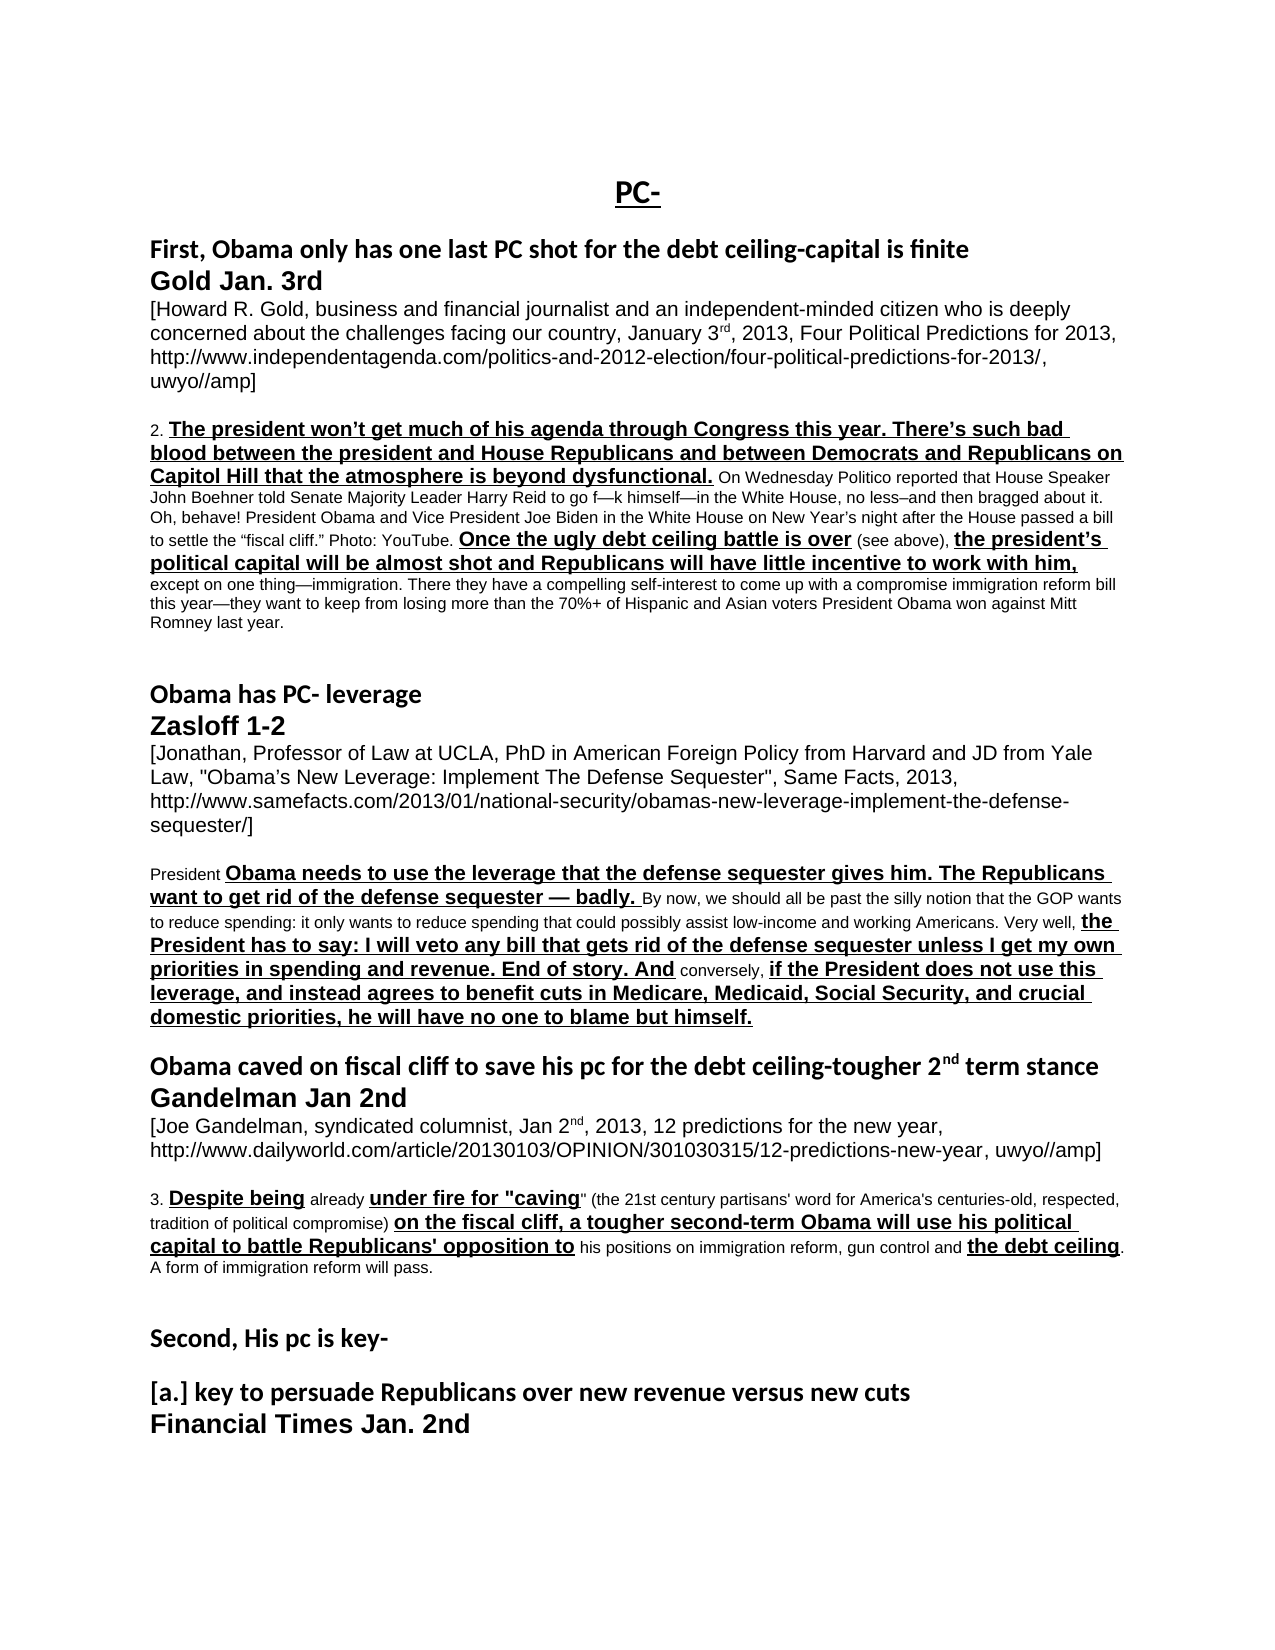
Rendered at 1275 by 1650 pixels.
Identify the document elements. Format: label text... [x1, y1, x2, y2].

subtitle [a.] key to persuade Republicans over new revenue versus new cuts [150, 1375, 1125, 1408]
subtitle Obama has PC- leverage [150, 677, 1125, 710]
text President Obama needs to use the leverage that the defense sequester gives him. The Republicans want to get rid of the defense sequester — badly. By now, we should all be past the silly notion that the GOP wants to reduce spending: it only wants to reduce spending that could possibly assist low-income and working Americans. Very well, the President has to say: I will veto any bill that gets rid of the defense sequester unless I get my own priorities in spending and revenue. End of story. And conversely, if the President does not use this leverage, and instead agrees to benefit cuts in Medicare, Medicaid, Social Security, and crucial domestic priorities, he will have no one to blame but himself. [150, 861, 1125, 1029]
text 2. The president won’t get much of his agenda through Congress this year. There’s such bad blood between the president and House Republicans and between Democrats and Republicans on Capitol Hill that the atmosphere is beyond dysfunctional. On Wednesday Politico reported that House Speaker John Boehner told Senate Majority Leader Harry Reid to go f—k himself—in the White House, no less–and then bragged about it. Oh, behave! President Obama and Vice President Joe Biden in the White House on New Year’s night after the House passed a bill to settle the “fiscal cliff.” Photo: YouTube. Once the ugly debt ceiling battle is over (see above), the president’s political capital will be almost shot and Republicans will have little incentive to work with him, except on one thing—immigration. There they have a compelling self-interest to come up with a compromise immigration reform bill this year—they want to keep from losing more than the 70%+ of Hispanic and Asian voters President Obama won against Mitt Romney last year. [150, 416, 1125, 632]
text Gold Jan. 3rd [150, 265, 1125, 297]
subtitle Second, His pc is key- [150, 1321, 1125, 1354]
text [Howard R. Gold, business and financial journalist and an independent-minded citizen who is deeply concerned about the challenges facing our country, January 3rd, 2013, Four Political Predictions for 2013, http://www.independentagenda.com/politics-and-2012-election/four-political-predictions-for-2013/, uwyo//amp] [150, 297, 1125, 392]
text Zasloff 1-2 [150, 710, 1125, 741]
text [Jonathan, Professor of Law at UCLA, PhD in American Foreign Policy from Harvard and JD from Yale Law, "Obama’s New Leverage: Implement The Defense Sequester", Same Facts, 2013, http://www.samefacts.com/2013/01/national-security/obamas-new-leverage-implement-the-defense-sequester/] [150, 741, 1125, 837]
text Gandelman Jan 2nd [150, 1082, 1125, 1114]
text [Joe Gandelman, syndicated columnist, Jan 2nd, 2013, 12 predictions for the new year, http://www.dailyworld.com/article/20130103/OPINION/301030315/12-predictions-new-year, uwyo//amp] [150, 1114, 1125, 1162]
text 3. Despite being already under fire for "caving" (the 21st century partisans' word for America's centuries-old, respected, tradition of political compromise) on the fiscal cliff, a tougher second-term Obama will use his political capital to battle Republicans' opposition to his positions on immigration reform, gun control and the debt ceiling. A form of immigration reform will pass. [150, 1186, 1125, 1277]
subtitle PC- [150, 171, 1125, 212]
subtitle First, Obama only has one last PC shot for the debt ceiling-capital is finite [150, 232, 1125, 265]
subtitle Obama caved on fiscal cliff to save his pc for the debt ceiling-tougher 2nd term stance [150, 1049, 1125, 1082]
text Financial Times Jan. 2nd [150, 1408, 1125, 1439]
